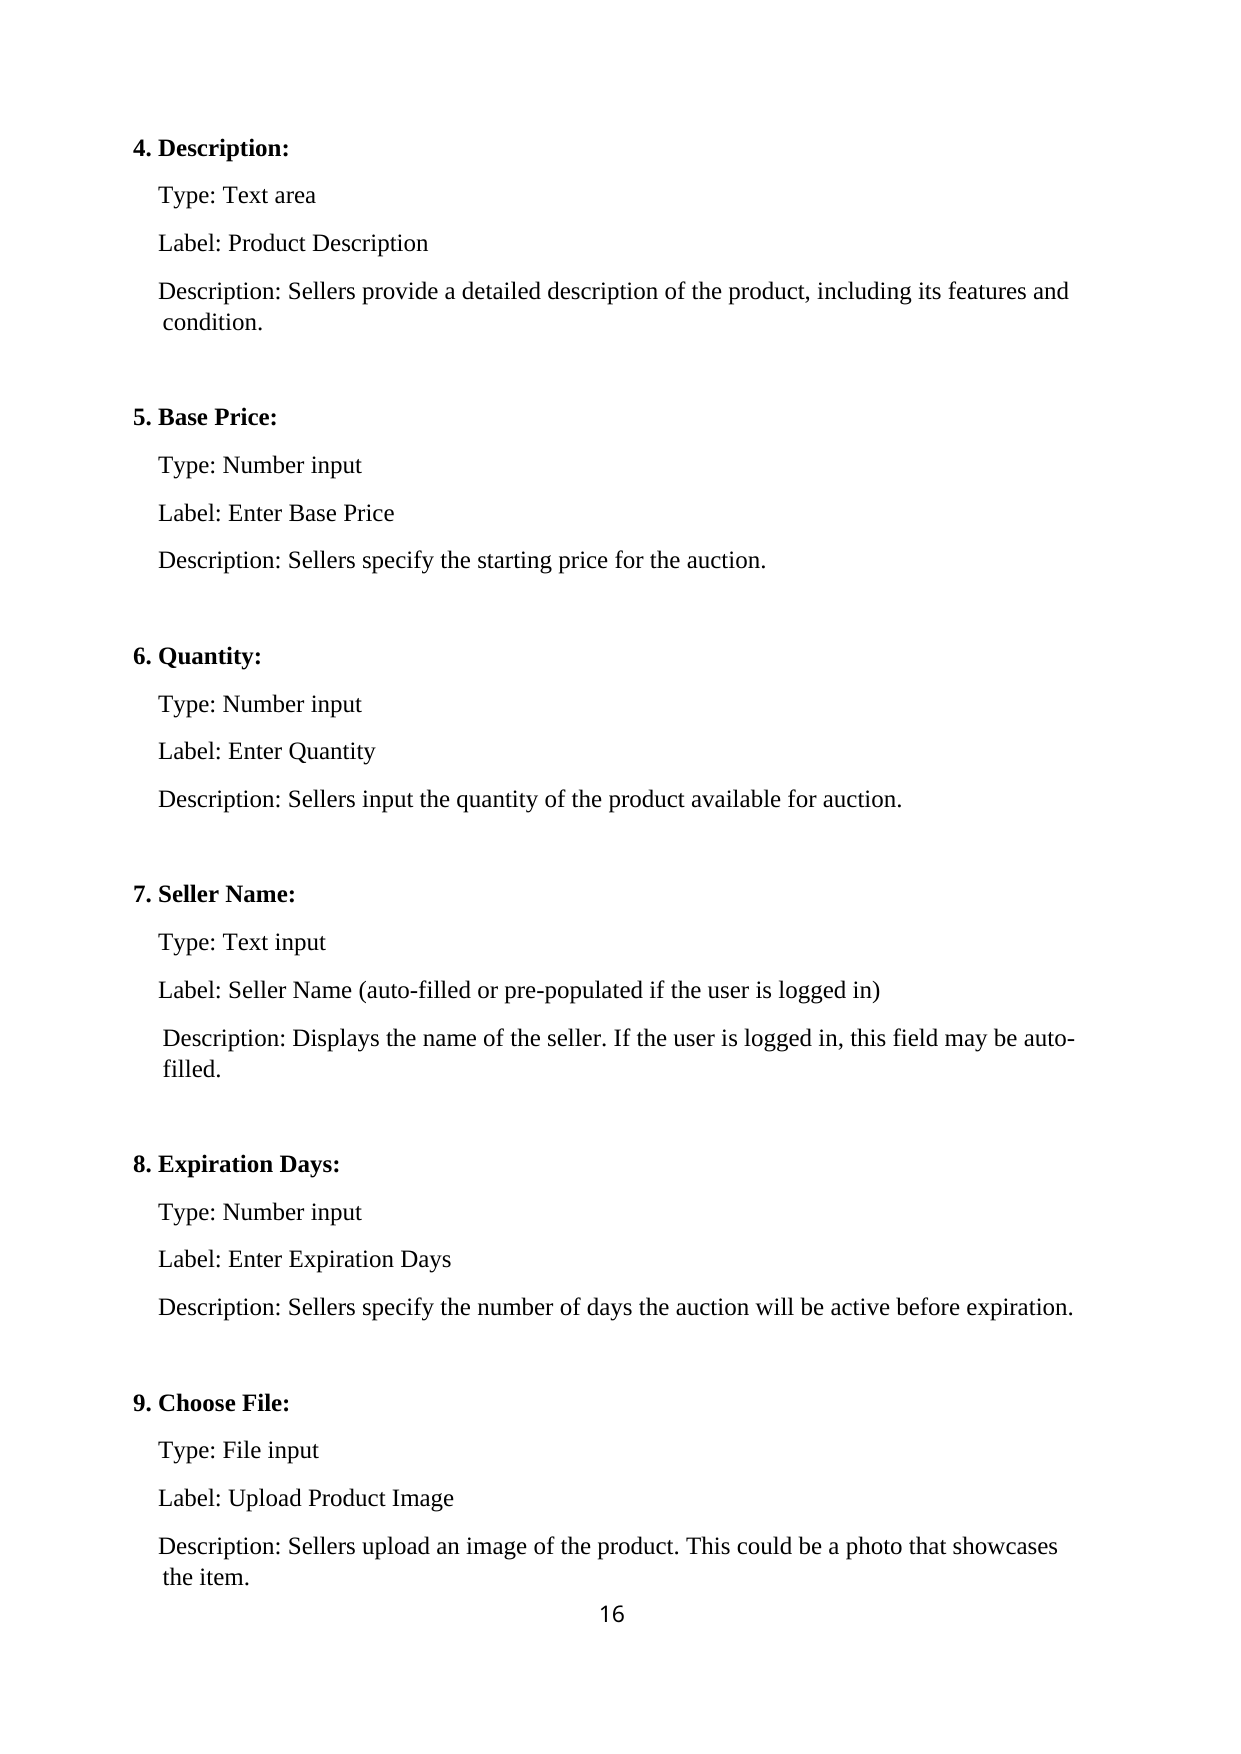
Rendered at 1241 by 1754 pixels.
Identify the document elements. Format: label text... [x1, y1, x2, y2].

text Type: File input [133, 1435, 1090, 1464]
text Description: Sellers provide a detailed description of the product, including its features and condition. [133, 276, 1090, 336]
text Label: Upload Product Image [133, 1483, 1090, 1512]
text Type: Number input [133, 689, 1090, 717]
text Type: Number input [133, 450, 1090, 479]
text Description: Displays the name of the seller. If the user is logged in, this field may be auto- filled. [162, 1023, 1090, 1082]
text Description: Sellers specify the starting price for the auction. [133, 546, 1090, 574]
text 4. Description: [133, 133, 1090, 162]
text Type: Text area [133, 181, 1090, 209]
text Description: Sellers specify the number of days the auction will be active before expiration. [133, 1292, 1090, 1321]
text 7. Seller Name: [133, 879, 1090, 908]
text 9. Choose File: [133, 1388, 1090, 1416]
text Label: Enter Base Price [133, 498, 1090, 527]
text Type: Number input [133, 1197, 1090, 1226]
text Description: Sellers input the quantity of the product available for auction. [133, 784, 1090, 813]
text Label: Seller Name (auto-filled or pre-populated if the user is logged in) [133, 975, 1090, 1004]
text Type: Text input [133, 927, 1090, 956]
text Label: Product Description [133, 228, 1090, 257]
text Description: Sellers upload an image of the product. This could be a photo that showcases the item. [133, 1531, 1090, 1591]
text 8. Expiration Days: [133, 1149, 1090, 1178]
text Label: Enter Quantity [133, 736, 1090, 765]
text 6. Quantity: [133, 641, 1090, 670]
text 5. Base Price: [133, 402, 1090, 431]
text Label: Enter Expiration Days [133, 1244, 1090, 1273]
